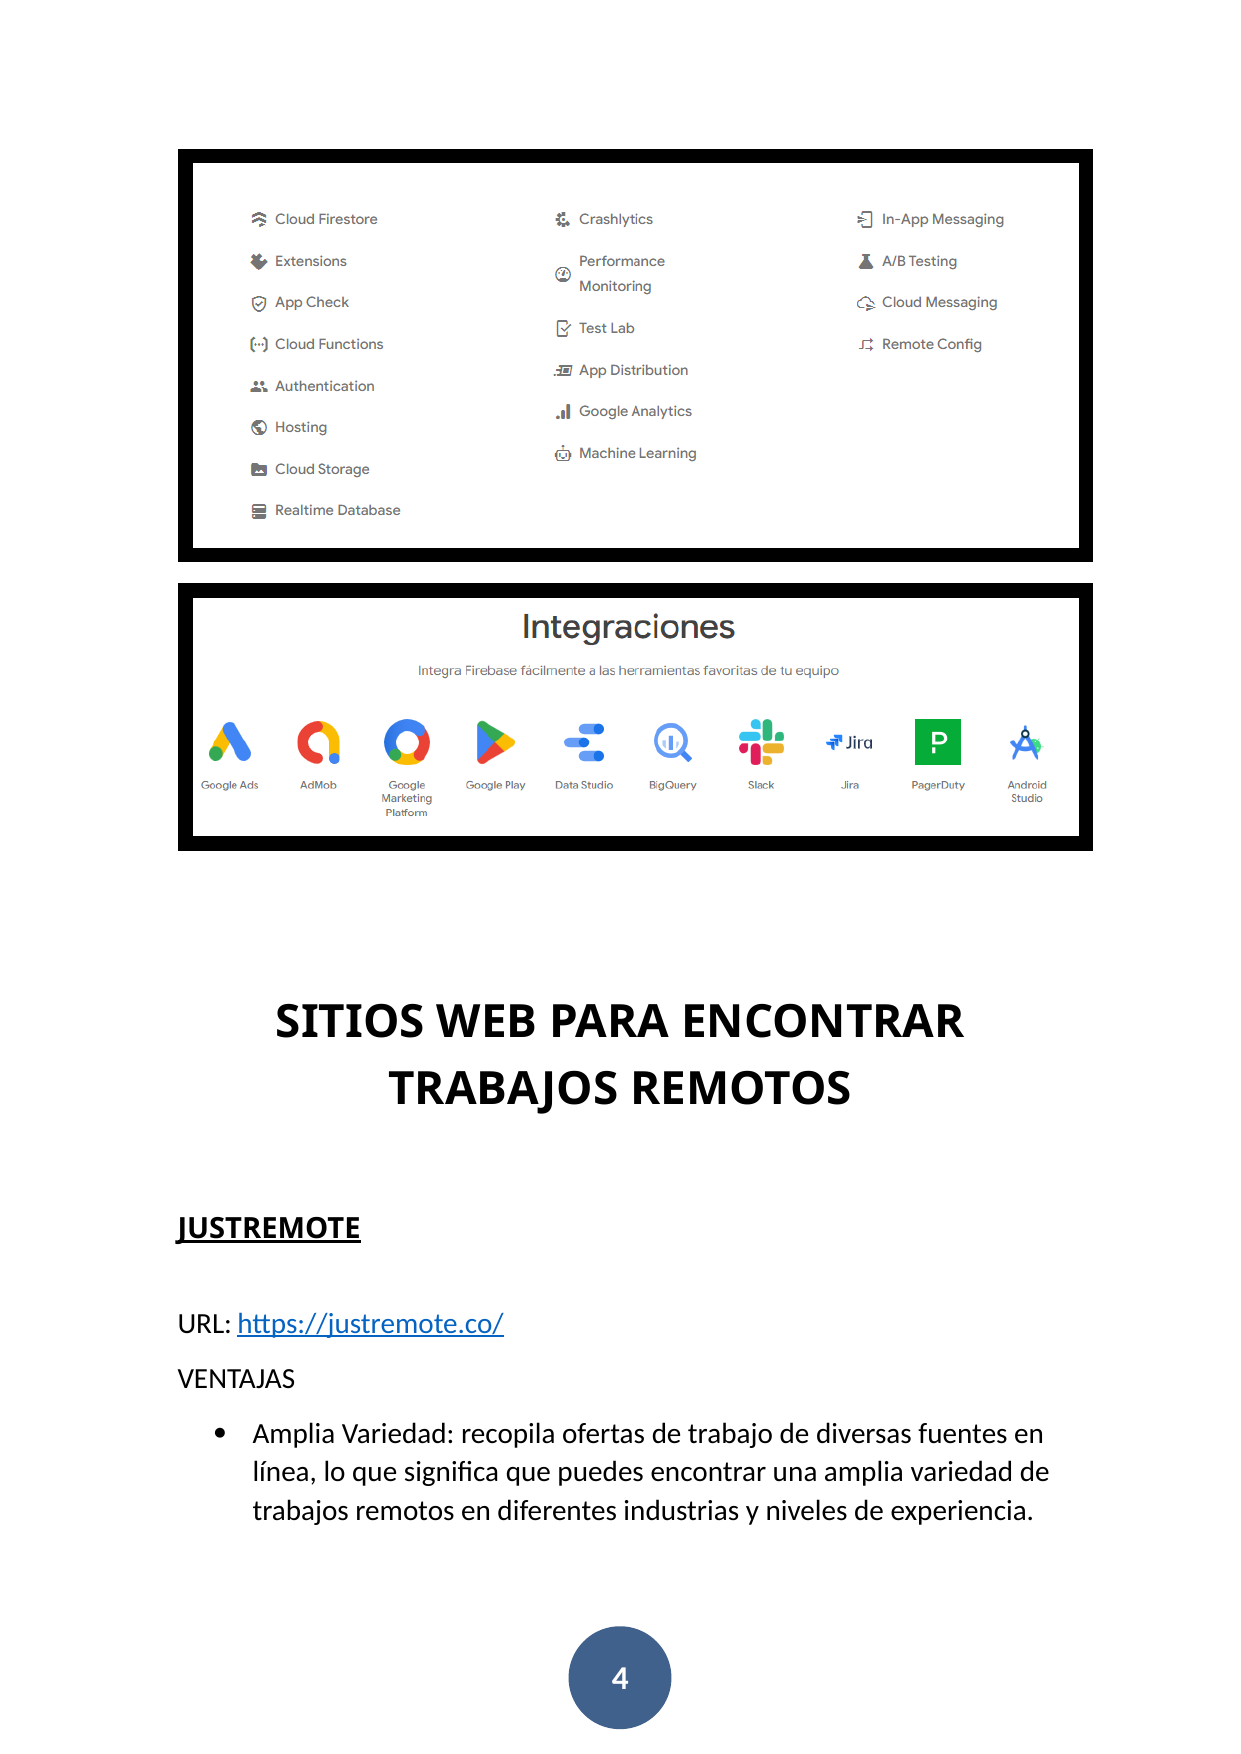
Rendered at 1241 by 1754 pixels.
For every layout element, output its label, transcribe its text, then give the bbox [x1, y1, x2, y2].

picture [193, 163, 1079, 548]
text URL: https://justremote.co/ [177, 1305, 1063, 1341]
picture [193, 598, 1079, 836]
list Amplia Variedad: recopila ofertas de trabajo de diversas fuentes en línea, lo que significa que puedes encontrar una amplia variedad de trabajos remotos en diferentes industrias y niveles de experiencia. [215, 1415, 1063, 1528]
subtitle JUSTREMOTE [177, 1207, 1063, 1247]
subtitle SITIOS WEB PARA ENCONTRAR TRABAJOS REMOTOS [177, 988, 1063, 1118]
text VENTAJAS [177, 1360, 1063, 1396]
